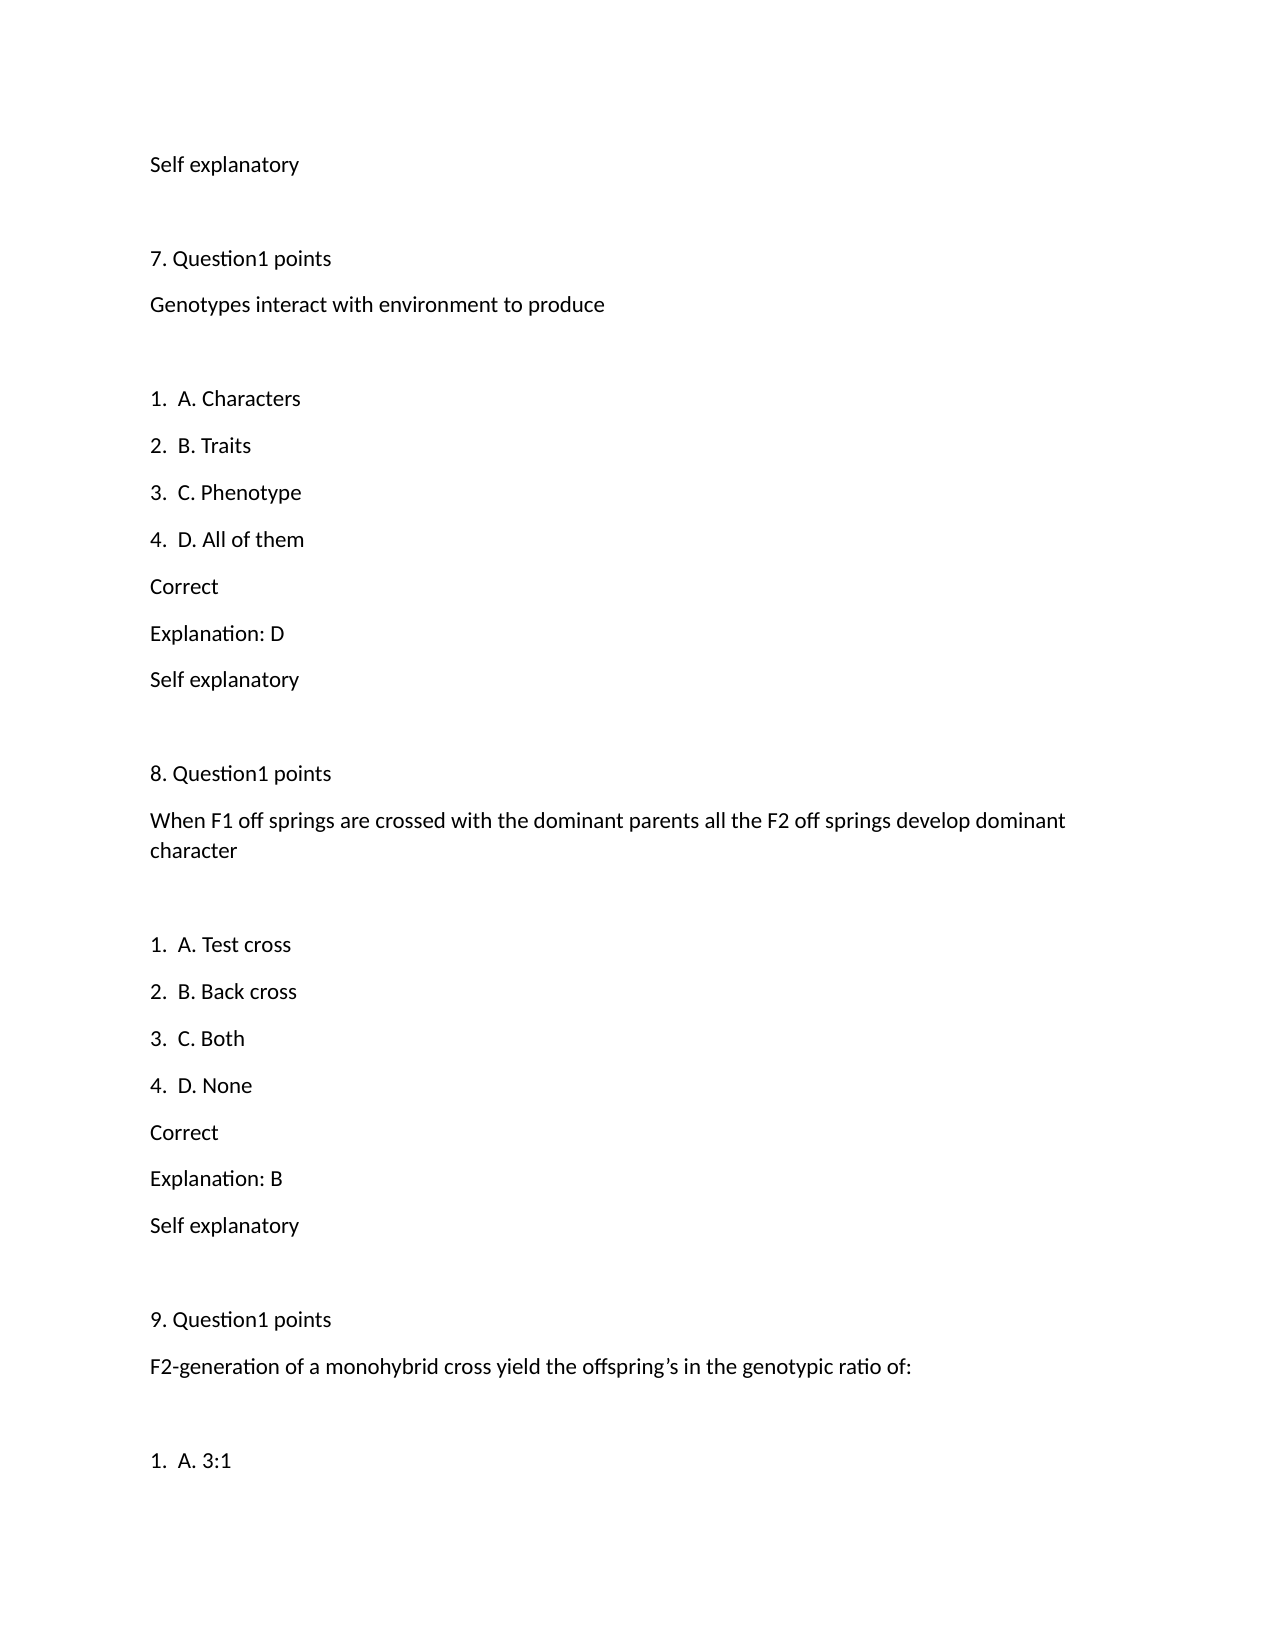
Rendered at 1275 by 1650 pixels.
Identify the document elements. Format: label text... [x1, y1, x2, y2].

text Self explanatory [150, 150, 1125, 178]
text 8. Question1 points [150, 759, 1125, 787]
text 4. D. All of them [150, 525, 1125, 553]
text Self explanatory [150, 1211, 1125, 1239]
text Correct [150, 1118, 1125, 1146]
text 9. Question1 points [150, 1305, 1125, 1333]
text 2. B. Traits [150, 431, 1125, 459]
text F2-generation of a monohybrid cross yield the offspring’s in the genotypic ratio of: [150, 1352, 1125, 1380]
text 1. A. Characters [150, 384, 1125, 412]
text 2. B. Back cross [150, 977, 1125, 1005]
text 1. A. Test cross [150, 930, 1125, 958]
text Explanation: D [150, 619, 1125, 647]
text Genotypes interact with environment to produce [150, 291, 1125, 319]
text When F1 off springs are crossed with the dominant parents all the F2 off springs develop dominant character [150, 806, 1125, 864]
text Explanation: B [150, 1164, 1125, 1193]
text 3. C. Both [150, 1024, 1125, 1052]
text 4. D. None [150, 1071, 1125, 1099]
text Correct [150, 572, 1125, 600]
text Self explanatory [150, 666, 1125, 694]
text 1. A. 3:1 [150, 1446, 1125, 1474]
text 3. C. Phenotype [150, 478, 1125, 506]
text 7. Question1 points [150, 244, 1125, 272]
